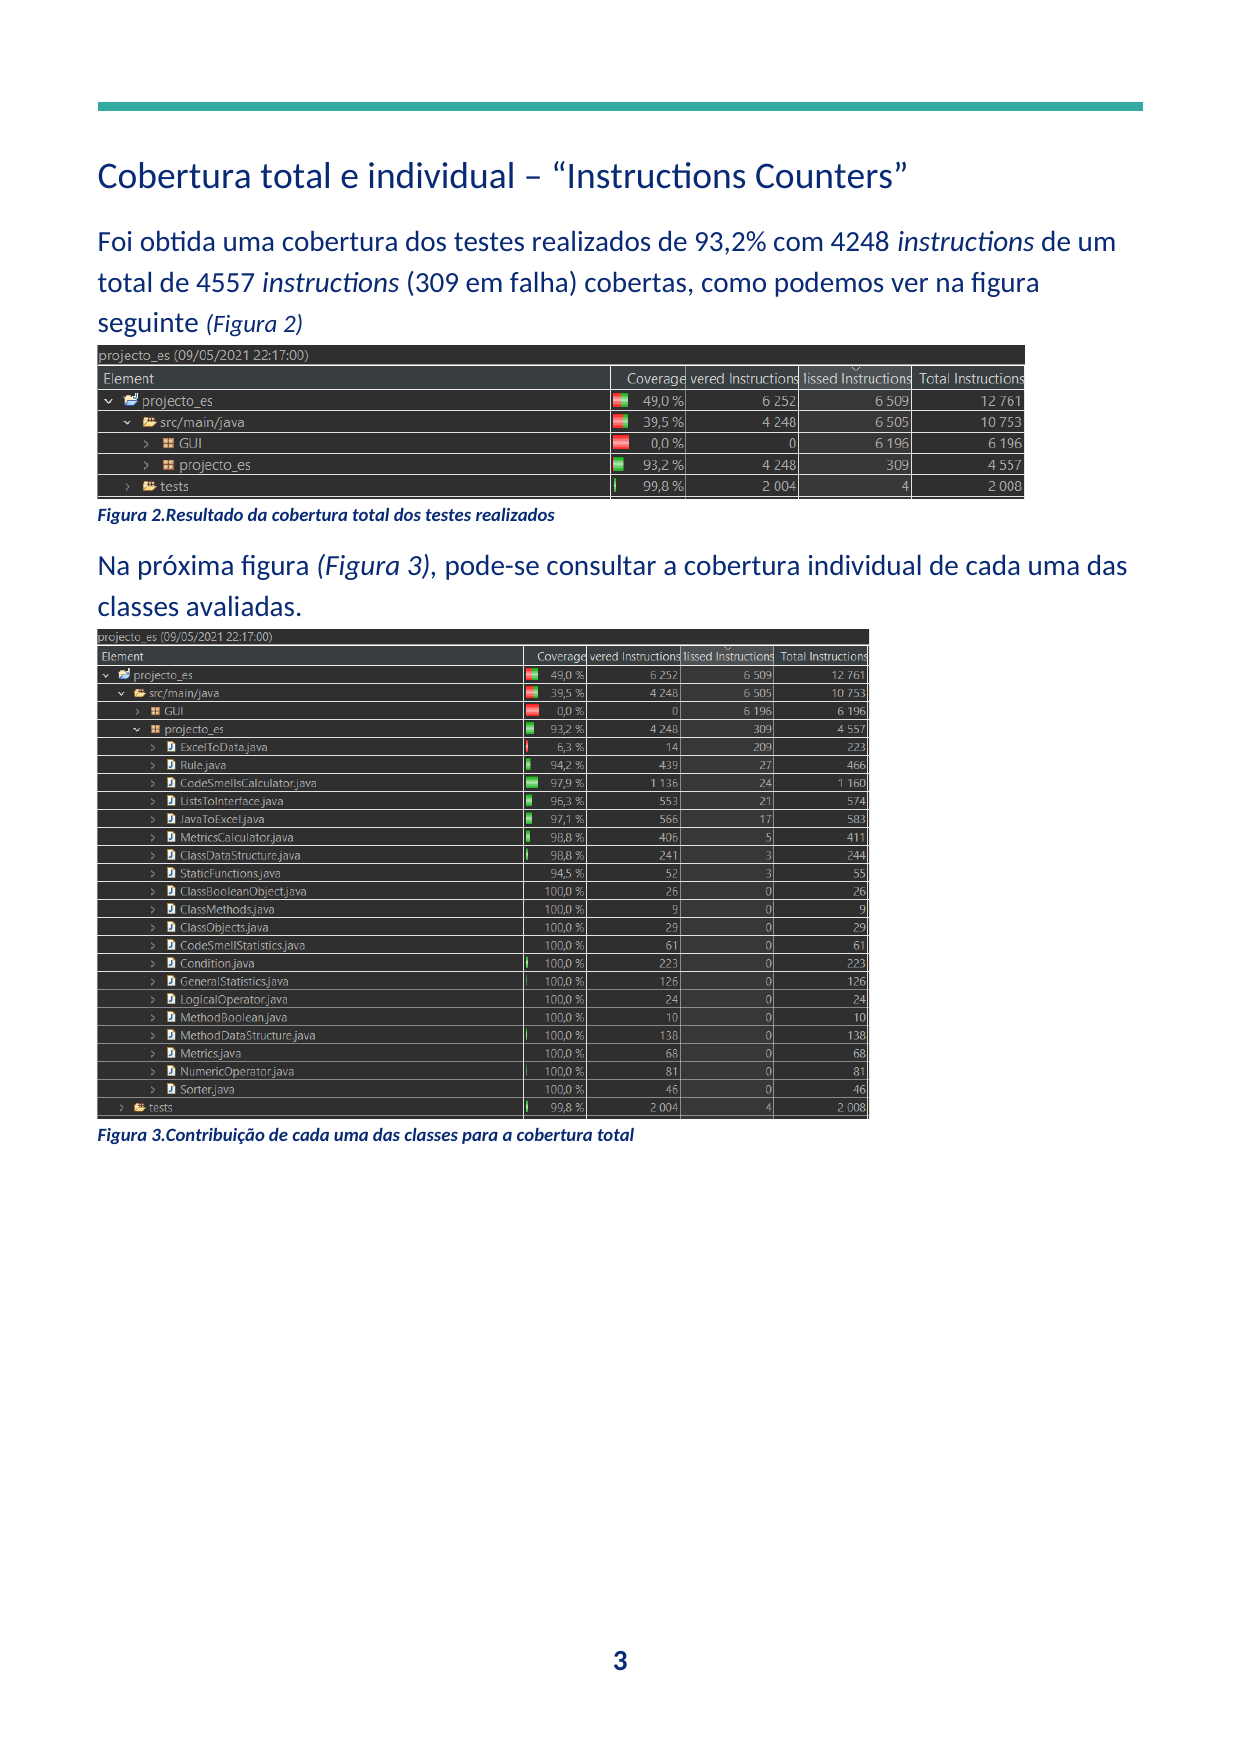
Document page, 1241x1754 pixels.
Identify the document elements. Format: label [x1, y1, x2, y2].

picture [97, 345, 1025, 499]
picture [97, 629, 870, 1119]
